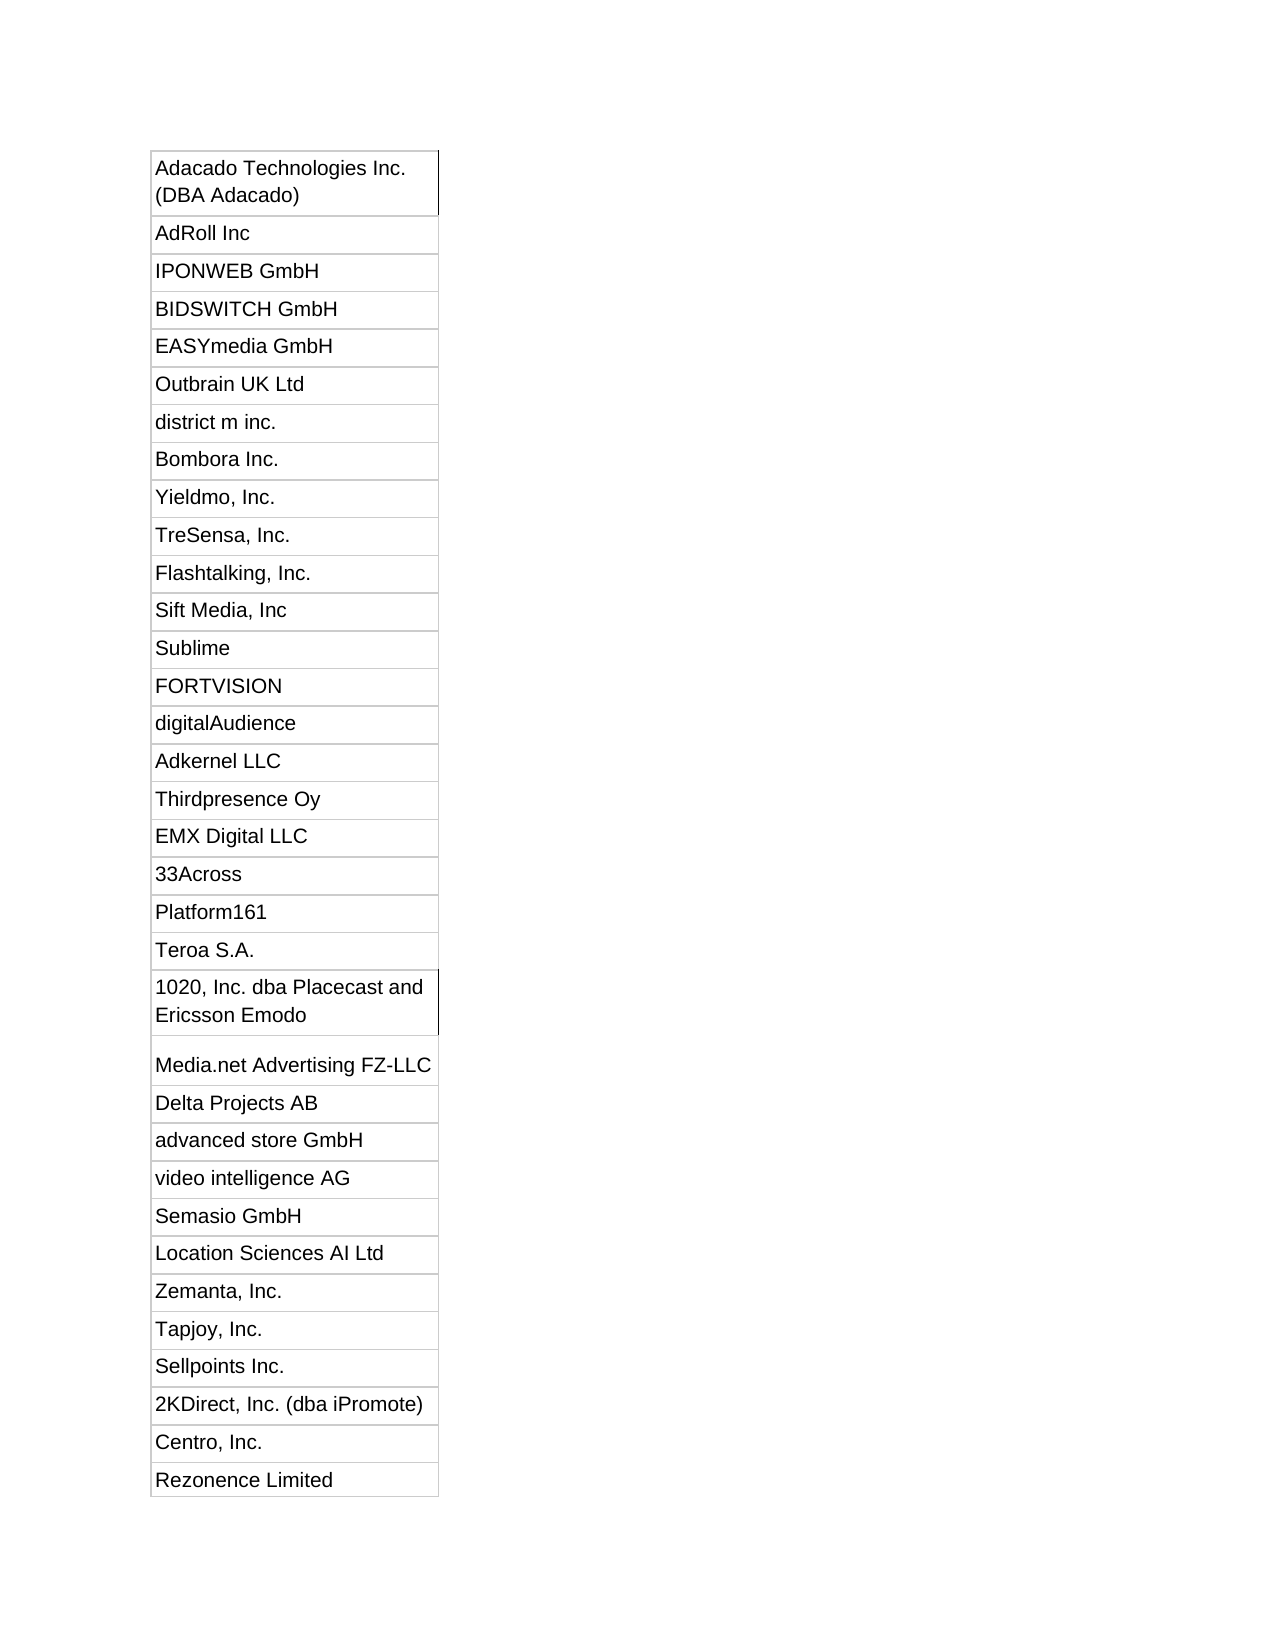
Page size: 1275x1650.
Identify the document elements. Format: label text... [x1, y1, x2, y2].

table_cell district m inc. [152, 405, 438, 441]
table_cell Sublime [152, 632, 438, 668]
table_cell IPONWEB GmbH [152, 255, 438, 291]
table_cell digitalAudience [152, 707, 438, 743]
table_cell Rezonence Limited [152, 1463, 438, 1496]
table_cell Tapjoy, Inc. [152, 1312, 438, 1348]
table_cell 2KDirect, Inc. (dba iPromote) [152, 1388, 438, 1424]
table_cell video intelligence AG [152, 1162, 438, 1198]
table_cell Bombora Inc. [152, 443, 438, 479]
table_cell EASYmedia GmbH [152, 330, 438, 366]
table_cell AdRoll Inc [152, 217, 438, 253]
table_cell Outbrain UK Ltd [152, 368, 438, 404]
table_cell Location Sciences AI Ltd [152, 1237, 438, 1273]
table_cell Sellpoints Inc. [152, 1350, 438, 1386]
table_cell Semasio GmbH [152, 1199, 438, 1235]
table_cell Zemanta, Inc. [152, 1275, 438, 1311]
table_cell Media.net Advertising FZ-LLC [152, 1036, 438, 1084]
table_cell BIDSWITCH GmbH [152, 292, 438, 328]
table_cell Flashtalking, Inc. [152, 556, 438, 592]
table_cell Thirdpresence Oy [152, 782, 438, 818]
table_cell Adkernel LLC [152, 745, 438, 781]
table_cell Teroa S.A. [152, 933, 438, 969]
table_cell advanced store GmbH [152, 1124, 438, 1160]
table_cell Adacado Technologies Inc. (DBA Adacado) [152, 152, 438, 215]
table_cell FORTVISION [152, 669, 438, 705]
table_cell Platform161 [152, 896, 438, 932]
table_cell Yieldmo, Inc. [152, 481, 438, 517]
table_cell 1020, Inc. dba Placecast and Ericsson Emodo [152, 971, 438, 1034]
table_cell Sift Media, Inc [152, 594, 438, 630]
table_cell 33Across [152, 858, 438, 894]
table_cell TreSensa, Inc. [152, 518, 438, 554]
table_cell EMX Digital LLC [152, 820, 438, 856]
table_cell Delta Projects AB [152, 1086, 438, 1122]
table_cell Centro, Inc. [152, 1426, 438, 1462]
